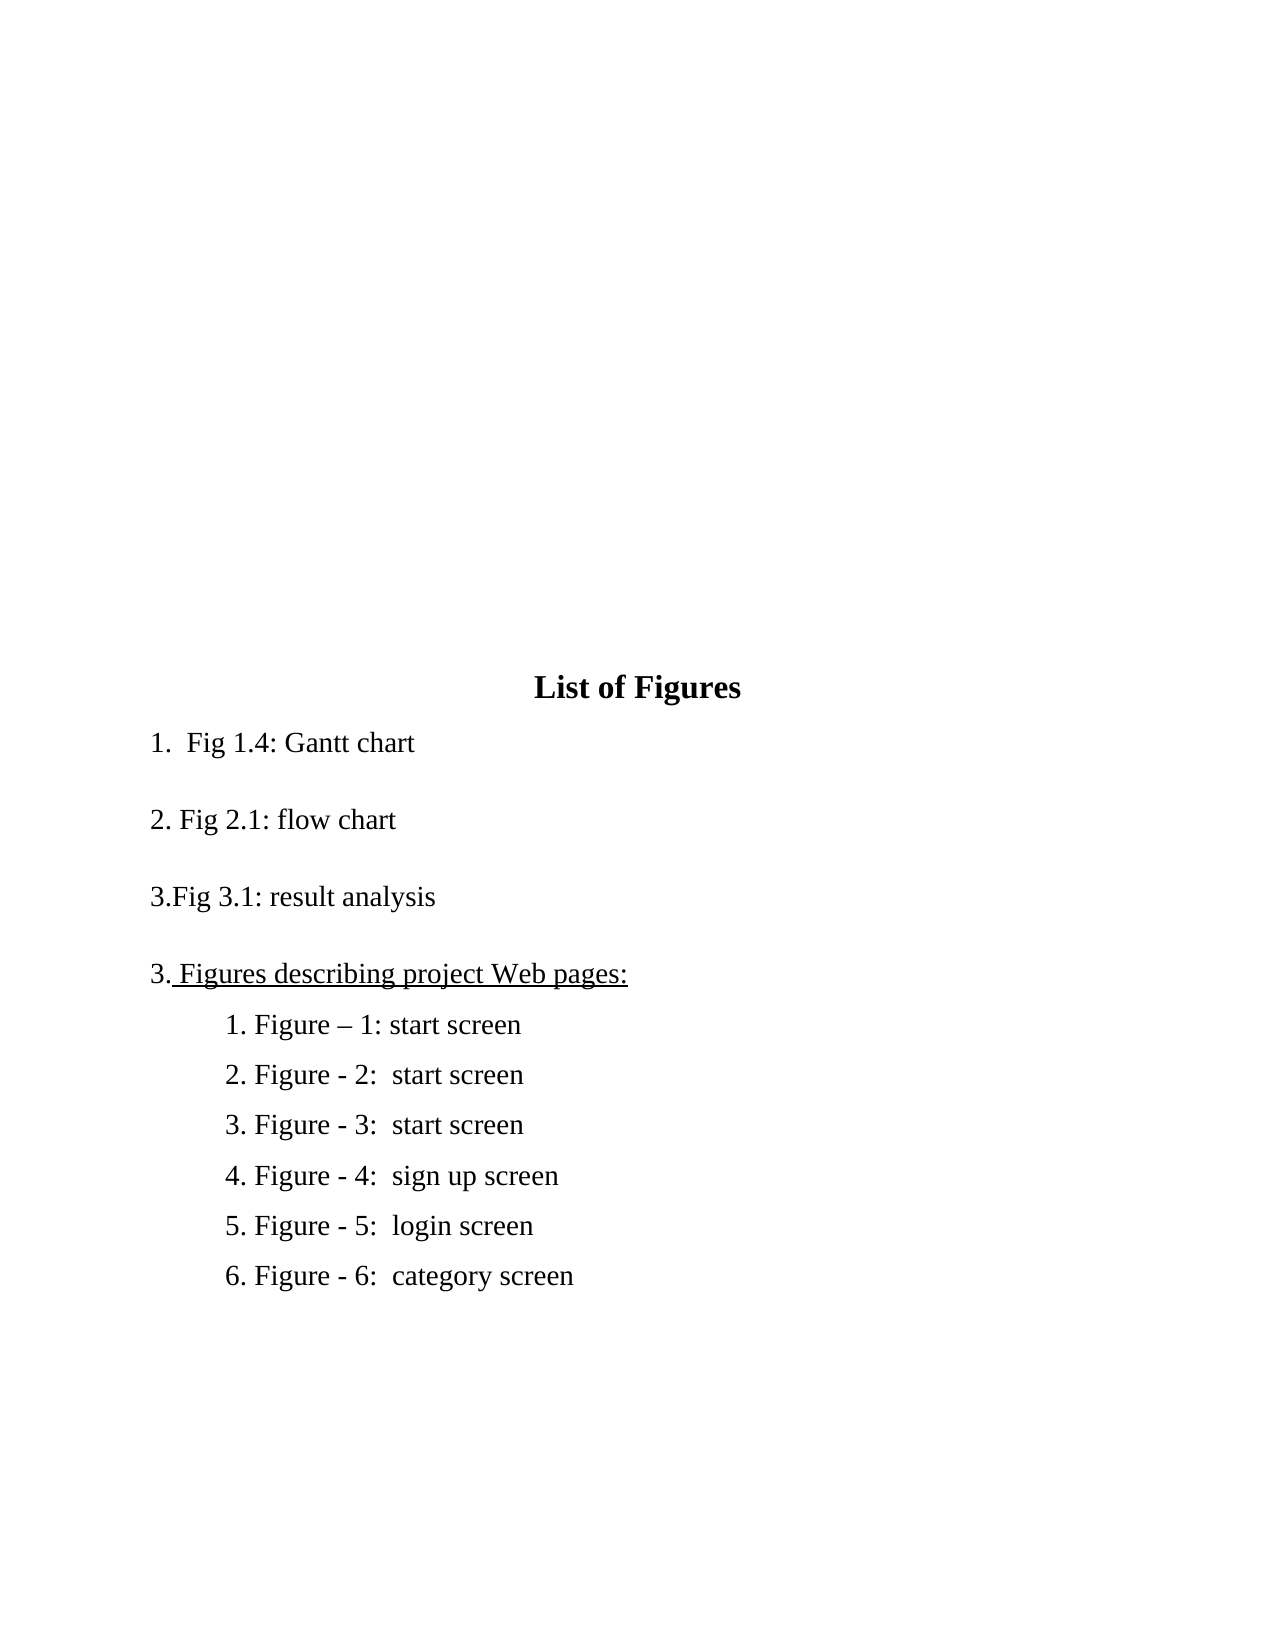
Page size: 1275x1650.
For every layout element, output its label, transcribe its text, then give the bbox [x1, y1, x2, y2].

text 3.Fig 3.1: result analysis [150, 879, 1125, 913]
text List of Figures [150, 667, 1125, 706]
text 3. Figures describing project Web pages: [150, 956, 1125, 990]
text 2. Figure - 2: start screen [150, 1057, 1125, 1091]
text 1. Figure – 1: start screen [150, 1007, 1125, 1040]
text 4. Figure - 4: sign up screen [150, 1158, 1125, 1191]
text 5. Figure - 5: login screen [150, 1208, 1125, 1242]
text 1. Fig 1.4: Gantt chart [150, 725, 1125, 759]
text 6. Figure - 6: category screen [150, 1258, 1125, 1292]
text 2. Fig 2.1: flow chart [150, 802, 1125, 836]
text 3. Figure - 3: start screen [150, 1107, 1125, 1141]
